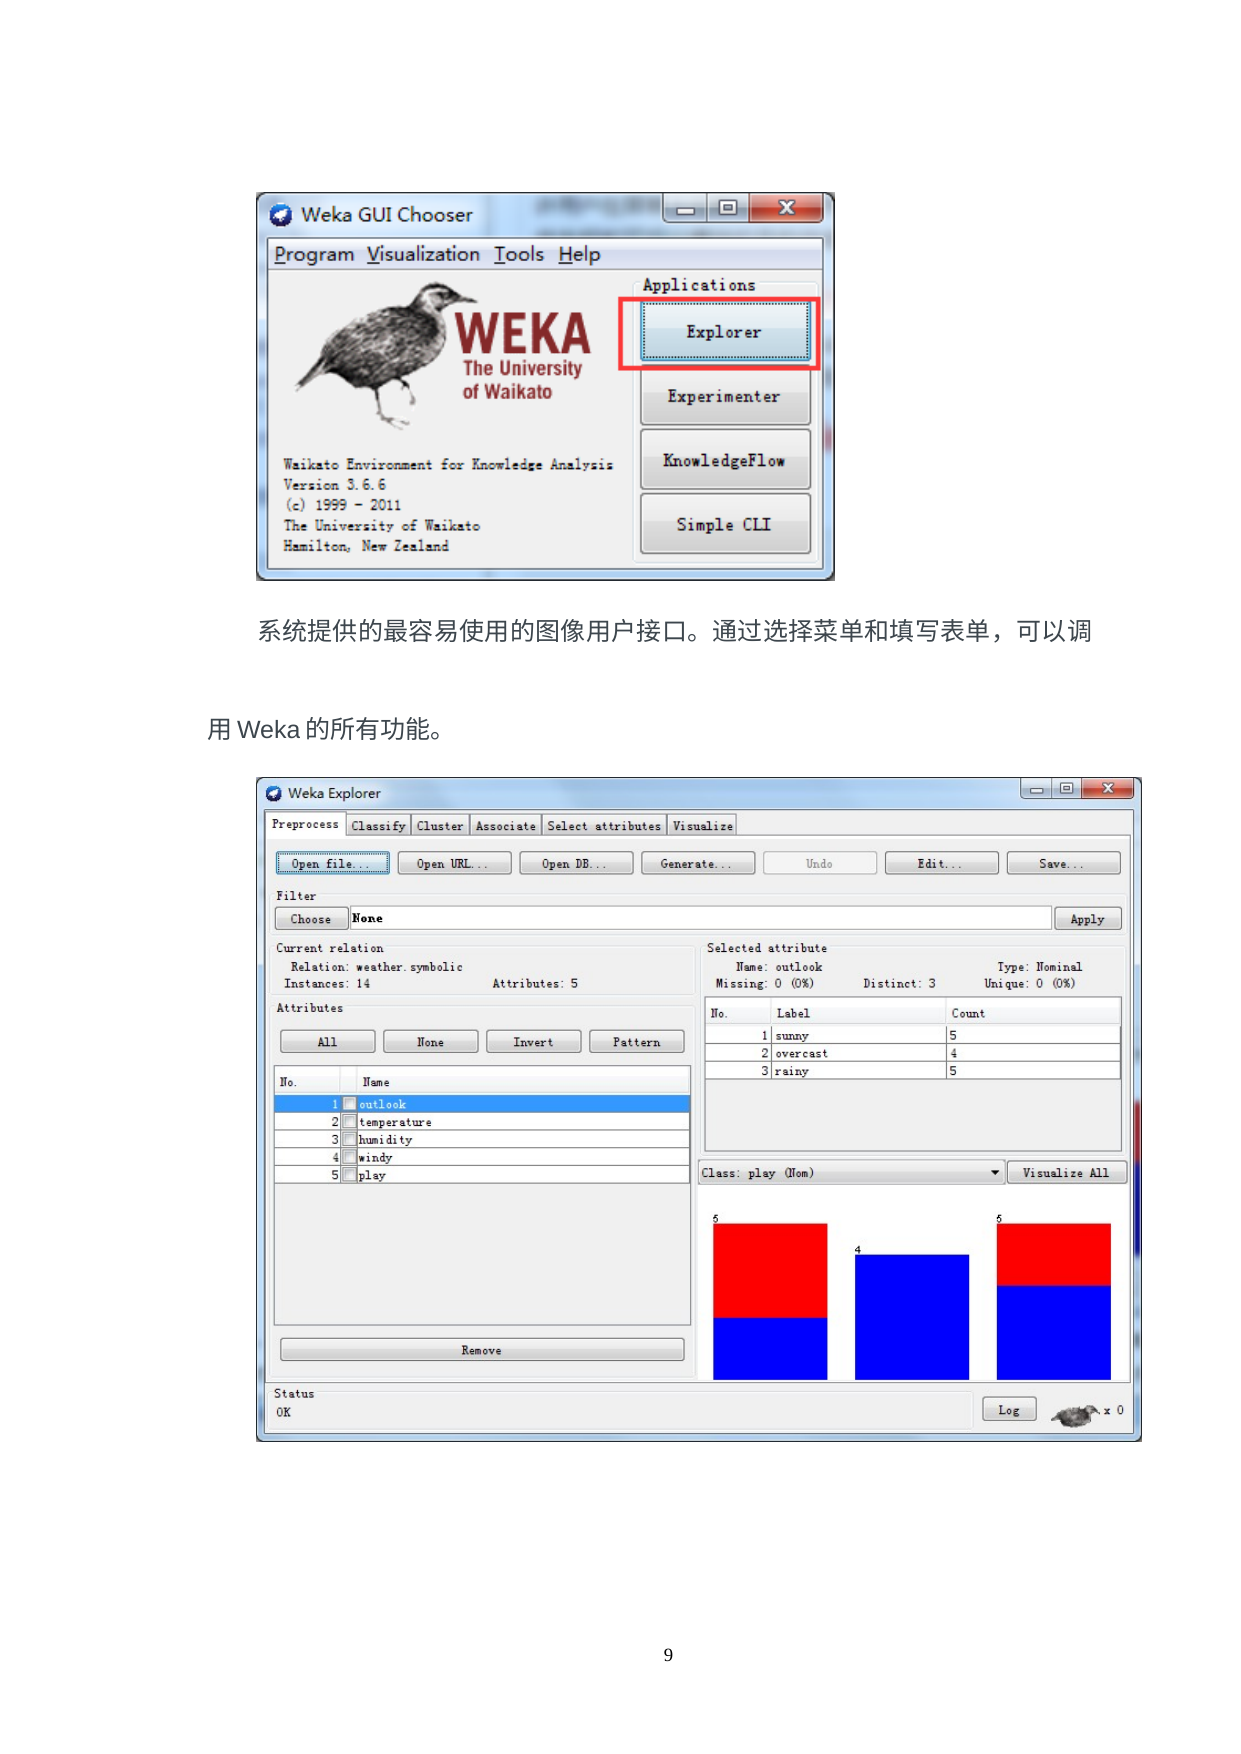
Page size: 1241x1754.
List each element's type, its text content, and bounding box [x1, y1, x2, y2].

picture [256, 777, 1142, 1442]
text 系统提供的最容易使用的图像用户接口。通过选择菜单和填写表单，可以调用Weka的所有功能。 [207, 597, 1092, 760]
picture [256, 192, 835, 581]
